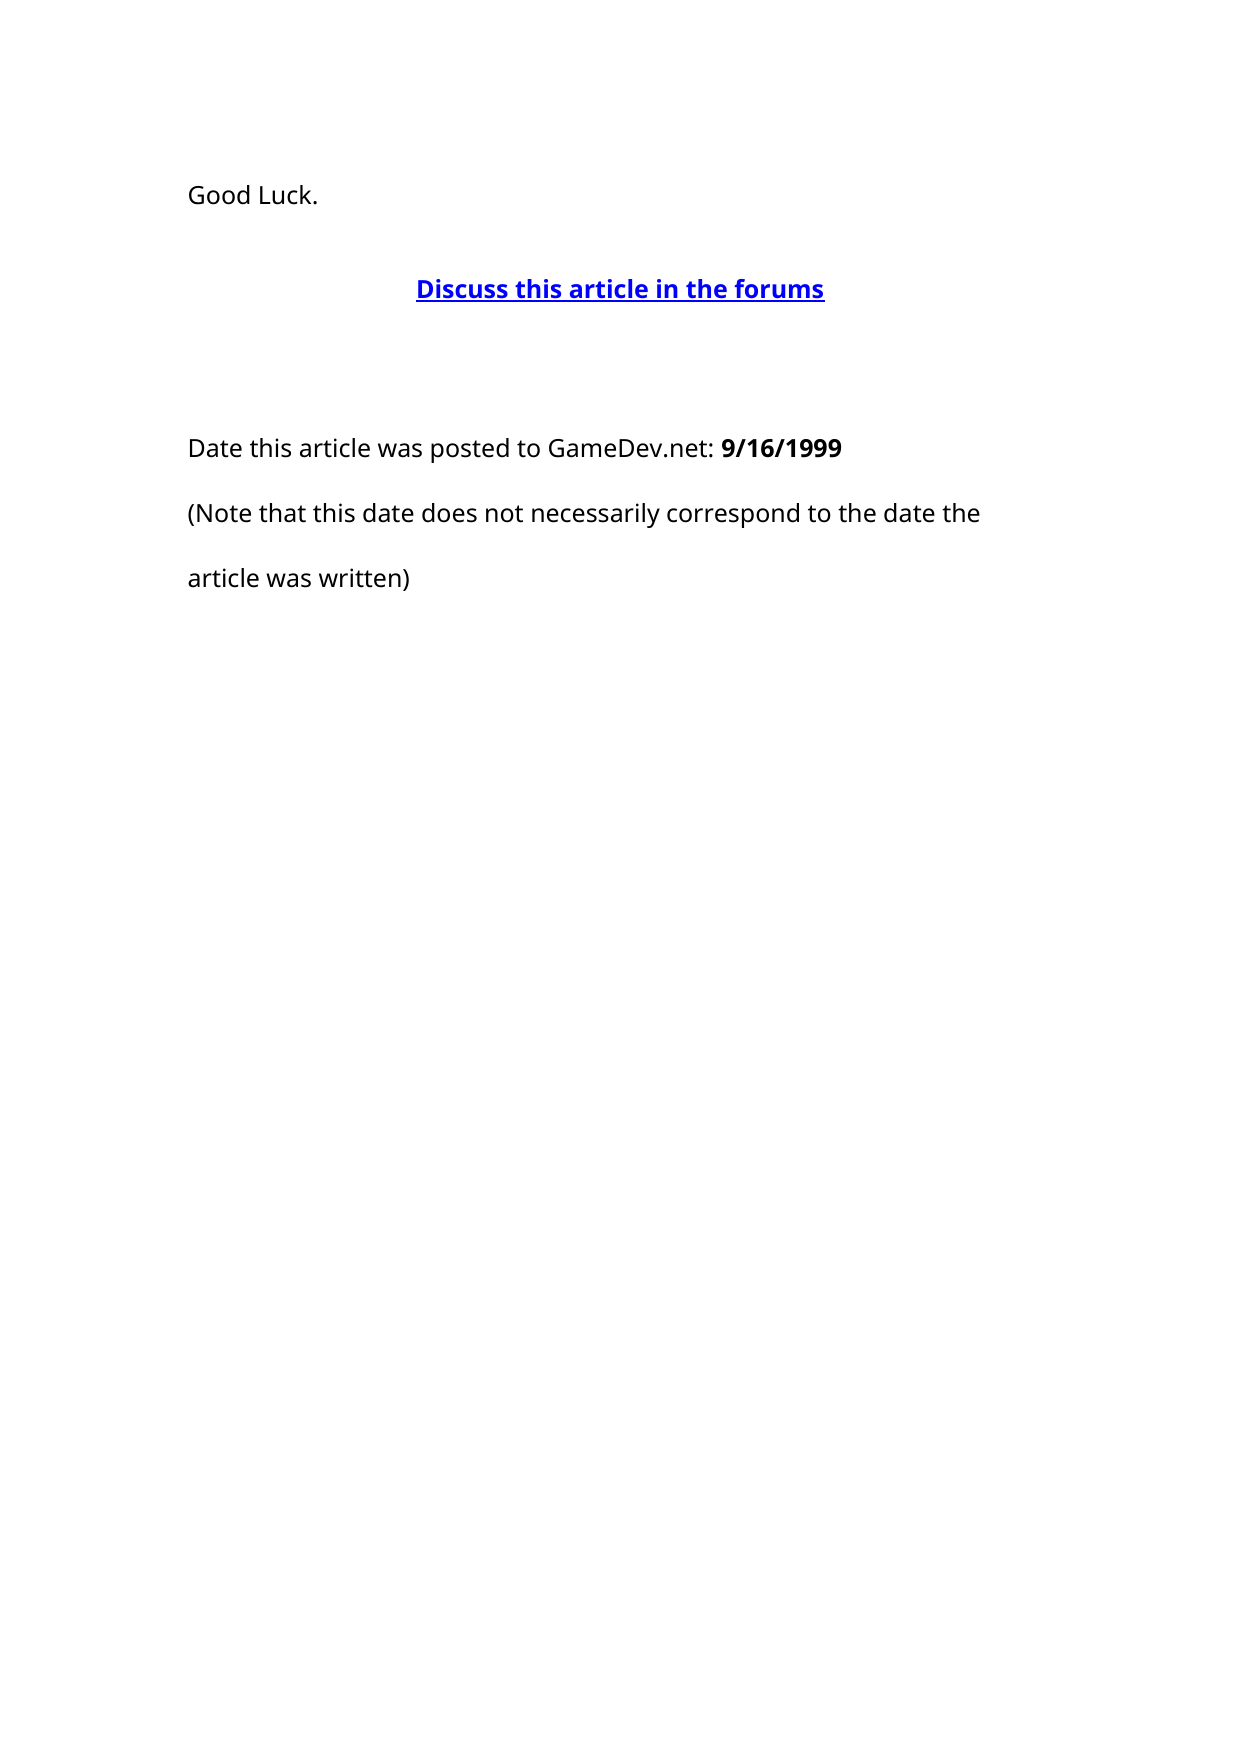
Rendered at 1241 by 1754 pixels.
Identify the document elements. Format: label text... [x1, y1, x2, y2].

text Good Luck. [187, 162, 1053, 227]
text Date this article was posted to GameDev.net: 9/16/1999 (Note that this date does not necessarily correspond to the date the article was written) [187, 350, 1053, 610]
text Discuss this article in the forums [187, 256, 1053, 321]
